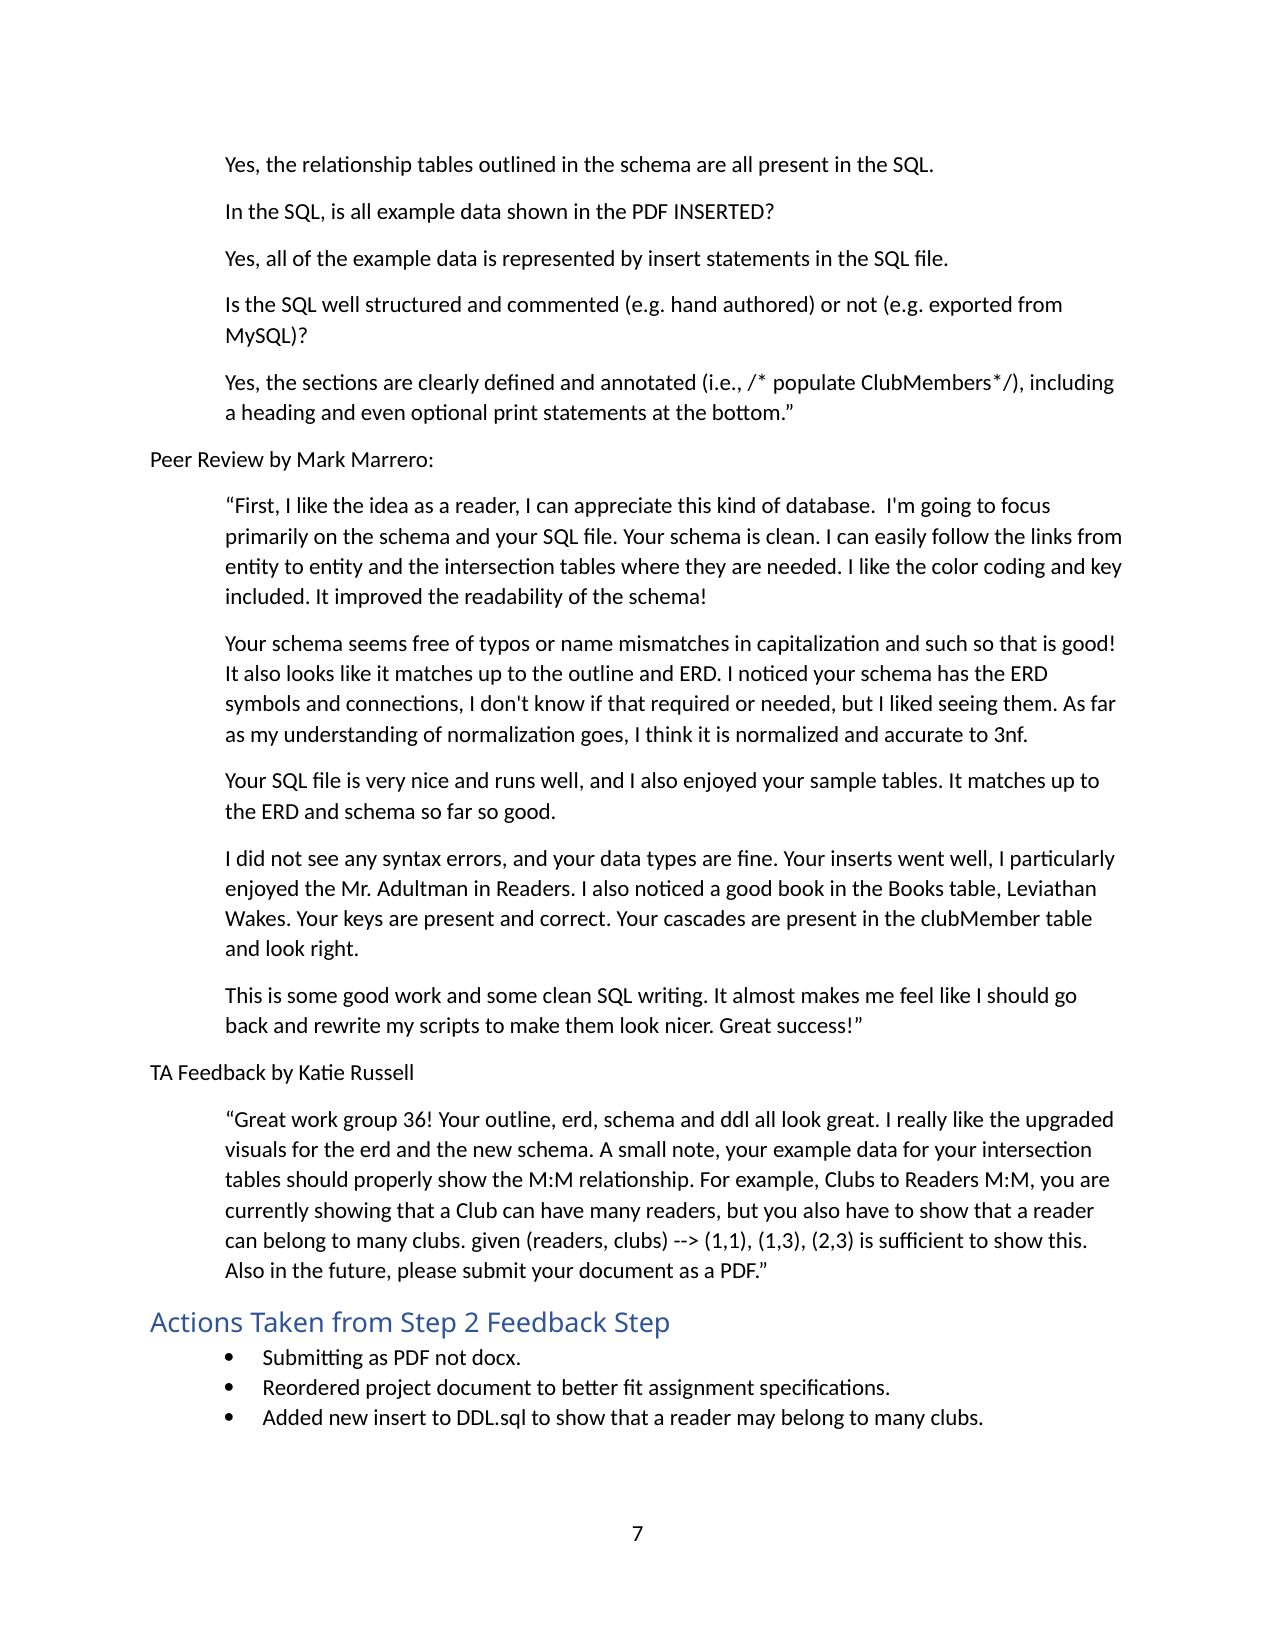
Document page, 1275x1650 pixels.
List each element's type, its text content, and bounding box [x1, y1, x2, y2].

text Yes, the relationship tables outlined in the schema are all present in the SQL. [225, 150, 1125, 178]
text Is the SQL well structured and commented (e.g. hand authored) or not (e.g. exported from MySQL)? [225, 291, 1125, 349]
text In the SQL, is all example data shown in the PDF INSERTED? [225, 197, 1125, 225]
text “Great work group 36! Your outline, erd, schema and ddl all look great. I really like the upgraded visuals for the erd and the new schema. A small note, your example data for your intersection tables should properly show the M:M relationship. For example, Clubs to Readers M:M, you are currently showing that a Club can have many readers, but you also have to show that a reader can belong to many clubs. given (readers, clubs) --> (1,1), (1,3), (2,3) is sufficient to show this. Also in the future, please submit your document as a PDF.” [225, 1105, 1125, 1284]
list Added new insert to DDL.sql to show that a reader may belong to many clubs. [225, 1403, 1125, 1431]
text TA Feedback by Katie Russell [150, 1058, 1125, 1086]
list Reordered project document to better fit assignment specifications. [225, 1373, 1125, 1401]
text “First, I like the idea as a reader, I can appreciate this kind of database. I'm going to focus primarily on the schema and your SQL file. Your schema is clean. I can easily follow the links from entity to entity and the intersection tables where they are needed. I like the color coding and key included. It improved the readability of the schema! [225, 492, 1125, 610]
text Peer Review by Mark Marrero: [150, 445, 1125, 473]
text Your schema seems free of typos or name mismatches in capitalization and such so that is good! It also looks like it matches up to the outline and ERD. I noticed your schema has the ERD symbols and connections, I don't know if that required or needed, but I liked seeing them. As far as my understanding of normalization goes, I think it is normalized and accurate to 3nf. [225, 629, 1125, 748]
text Your SQL file is very nice and runs well, and I also enjoyed your sample tables. It matches up to the ERD and schema so far so good. [225, 767, 1125, 825]
list Submitting as PDF not docx. [225, 1343, 1125, 1371]
text Yes, the sections are clearly defined and annotated (i.e., /* populate ClubMembers*/), including a heading and even optional print statements at the bottom.” [225, 368, 1125, 426]
text I did not see any syntax errors, and your data types are fine. Your inserts went well, I particularly enjoyed the Mr. Adultman in Readers. I also noticed a good book in the Books table, Leviathan Wakes. Your keys are present and correct. Your cascades are present in the clubMember table and look right. [225, 844, 1125, 962]
text Yes, all of the example data is represented by insert statements in the SQL file. [225, 244, 1125, 272]
subtitle Actions Taken from Step 2 Feedback Step [150, 1303, 1125, 1340]
text This is some good work and some clean SQL writing. It almost makes me feel like I should go back and rewrite my scripts to make them look nicer. Great success!” [225, 981, 1125, 1039]
